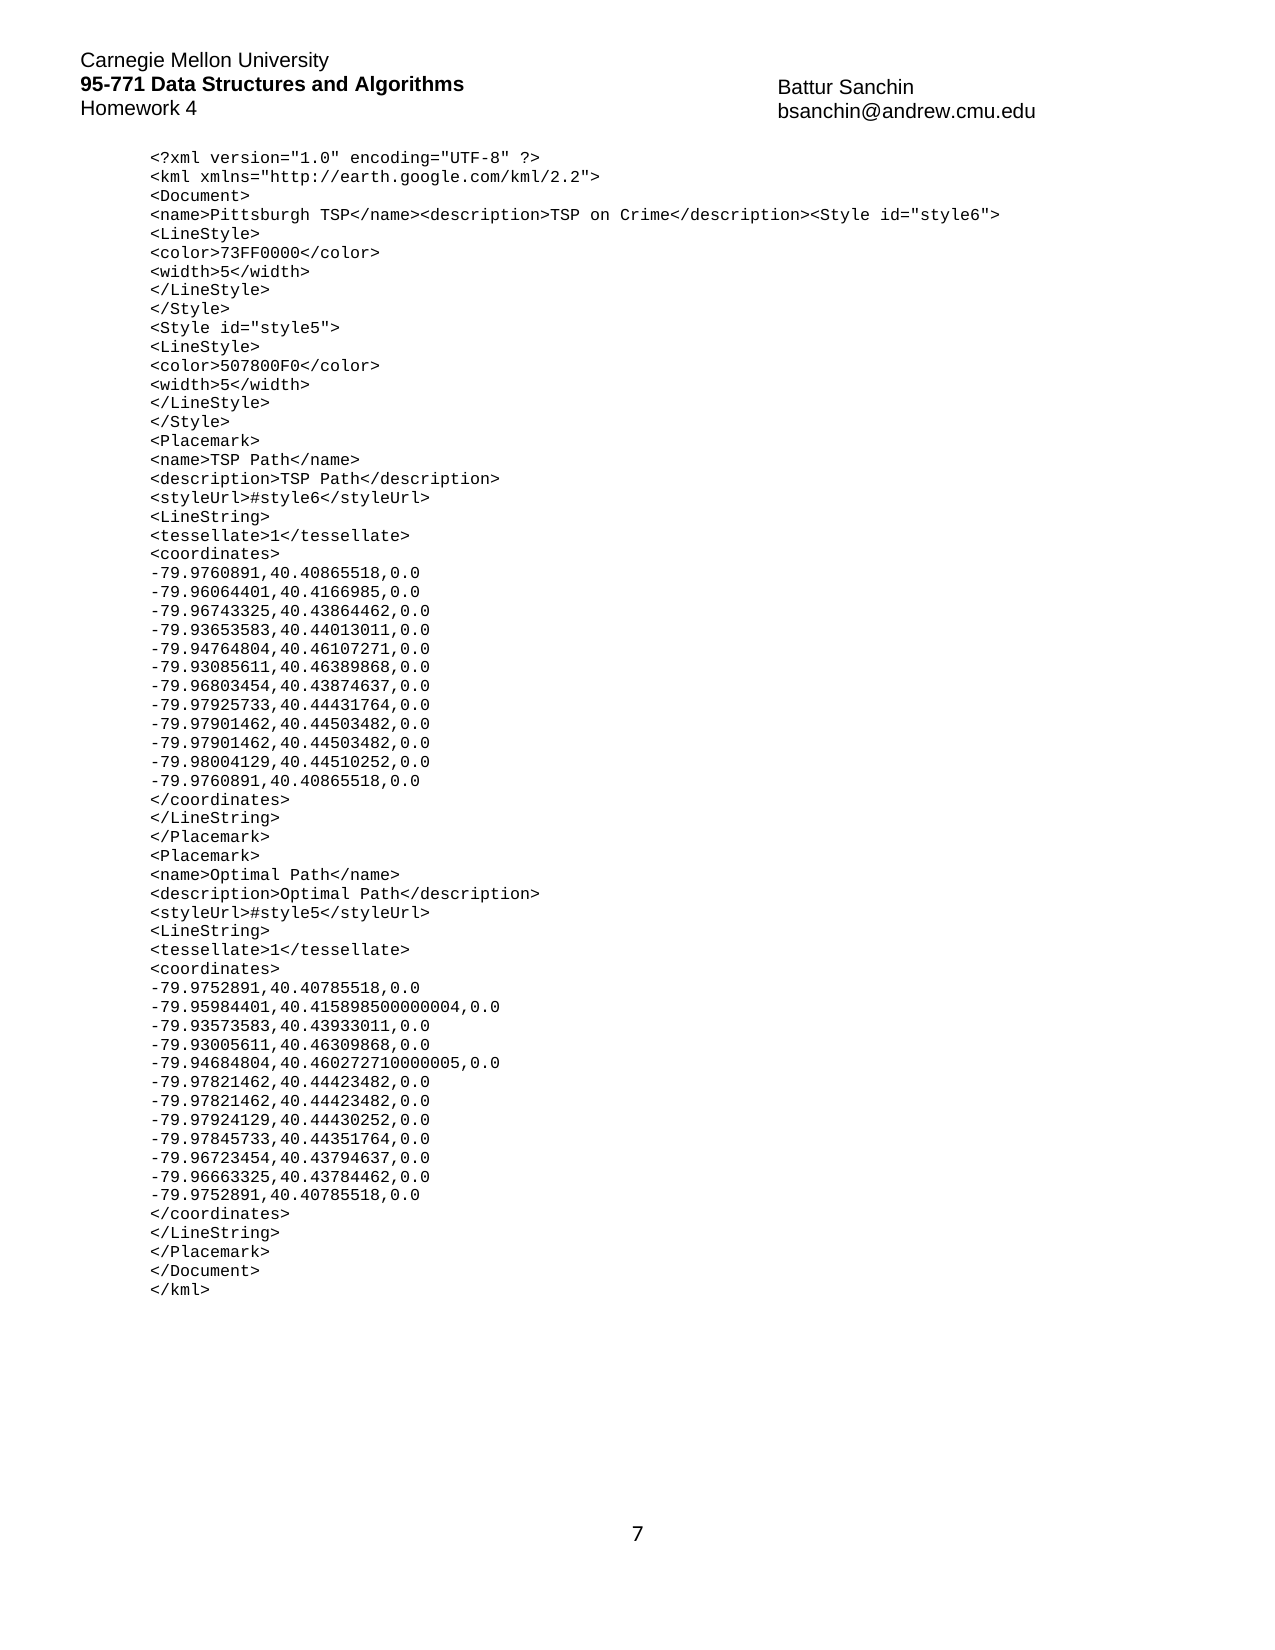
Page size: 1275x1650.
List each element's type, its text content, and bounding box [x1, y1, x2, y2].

text -79.9752891,40.40785518,0.0 [150, 1187, 1125, 1206]
text <color>507800F0</color> [150, 357, 1125, 376]
text <coordinates> [150, 961, 1125, 979]
text </LineStyle> [150, 282, 1125, 301]
text <description>Optimal Path</description> [150, 885, 1125, 904]
text <Placemark> [150, 848, 1125, 866]
text <LineStyle> [150, 338, 1125, 357]
text -79.93573583,40.43933011,0.0 [150, 1017, 1125, 1036]
text -79.93653583,40.44013011,0.0 [150, 621, 1125, 640]
text <name>Optimal Path</name> [150, 866, 1125, 885]
text </LineString> [150, 1225, 1125, 1243]
text -79.93005611,40.46309868,0.0 [150, 1036, 1125, 1055]
text -79.97821462,40.44423482,0.0 [150, 1093, 1125, 1112]
text -79.96064401,40.4166985,0.0 [150, 584, 1125, 602]
text -79.98004129,40.44510252,0.0 [150, 753, 1125, 772]
text <LineString> [150, 508, 1125, 527]
text <Placemark> [150, 433, 1125, 452]
text <Style id="style5"> [150, 320, 1125, 338]
text <LineStyle> [150, 225, 1125, 244]
text <tessellate>1</tessellate> [150, 942, 1125, 961]
text -79.97924129,40.44430252,0.0 [150, 1112, 1125, 1130]
text -79.97901462,40.44503482,0.0 [150, 734, 1125, 753]
text <LineString> [150, 923, 1125, 942]
text </Style> [150, 301, 1125, 320]
text <name>Pittsburgh TSP</name><description>TSP on Crime</description><Style id="style6"> [150, 207, 1125, 225]
text </coordinates> [150, 1206, 1125, 1225]
text <color>73FF0000</color> [150, 244, 1125, 263]
text <kml xmlns="http://earth.google.com/kml/2.2"> [150, 169, 1125, 188]
text <description>TSP Path</description> [150, 471, 1125, 489]
text -79.95984401,40.415898500000004,0.0 [150, 998, 1125, 1017]
text -79.94684804,40.460272710000005,0.0 [150, 1055, 1125, 1074]
text </Style> [150, 414, 1125, 433]
text <width>5</width> [150, 263, 1125, 282]
text -79.9760891,40.40865518,0.0 [150, 565, 1125, 584]
text -79.9760891,40.40865518,0.0 [150, 772, 1125, 791]
text -79.96743325,40.43864462,0.0 [150, 602, 1125, 621]
text </Document> [150, 1262, 1125, 1281]
text <?xml version="1.0" encoding="UTF-8" ?> [150, 150, 1125, 169]
text </LineStyle> [150, 395, 1125, 414]
text <tessellate>1</tessellate> [150, 527, 1125, 546]
text <coordinates> [150, 546, 1125, 565]
text -79.97901462,40.44503482,0.0 [150, 716, 1125, 734]
text </Placemark> [150, 1243, 1125, 1262]
text </kml> [150, 1281, 1125, 1300]
text -79.97925733,40.44431764,0.0 [150, 697, 1125, 716]
text -79.97821462,40.44423482,0.0 [150, 1074, 1125, 1093]
text <width>5</width> [150, 376, 1125, 395]
text <Document> [150, 188, 1125, 207]
text -79.94764804,40.46107271,0.0 [150, 640, 1125, 659]
text </coordinates> [150, 791, 1125, 810]
text <styleUrl>#style5</styleUrl> [150, 904, 1125, 923]
text -79.9752891,40.40785518,0.0 [150, 979, 1125, 998]
text </LineString> [150, 810, 1125, 829]
text <name>TSP Path</name> [150, 452, 1125, 471]
text -79.96663325,40.43784462,0.0 [150, 1168, 1125, 1187]
text -79.97845733,40.44351764,0.0 [150, 1130, 1125, 1149]
text <styleUrl>#style6</styleUrl> [150, 489, 1125, 508]
text </Placemark> [150, 829, 1125, 848]
text -79.96803454,40.43874637,0.0 [150, 678, 1125, 697]
text -79.96723454,40.43794637,0.0 [150, 1149, 1125, 1168]
text -79.93085611,40.46389868,0.0 [150, 659, 1125, 678]
